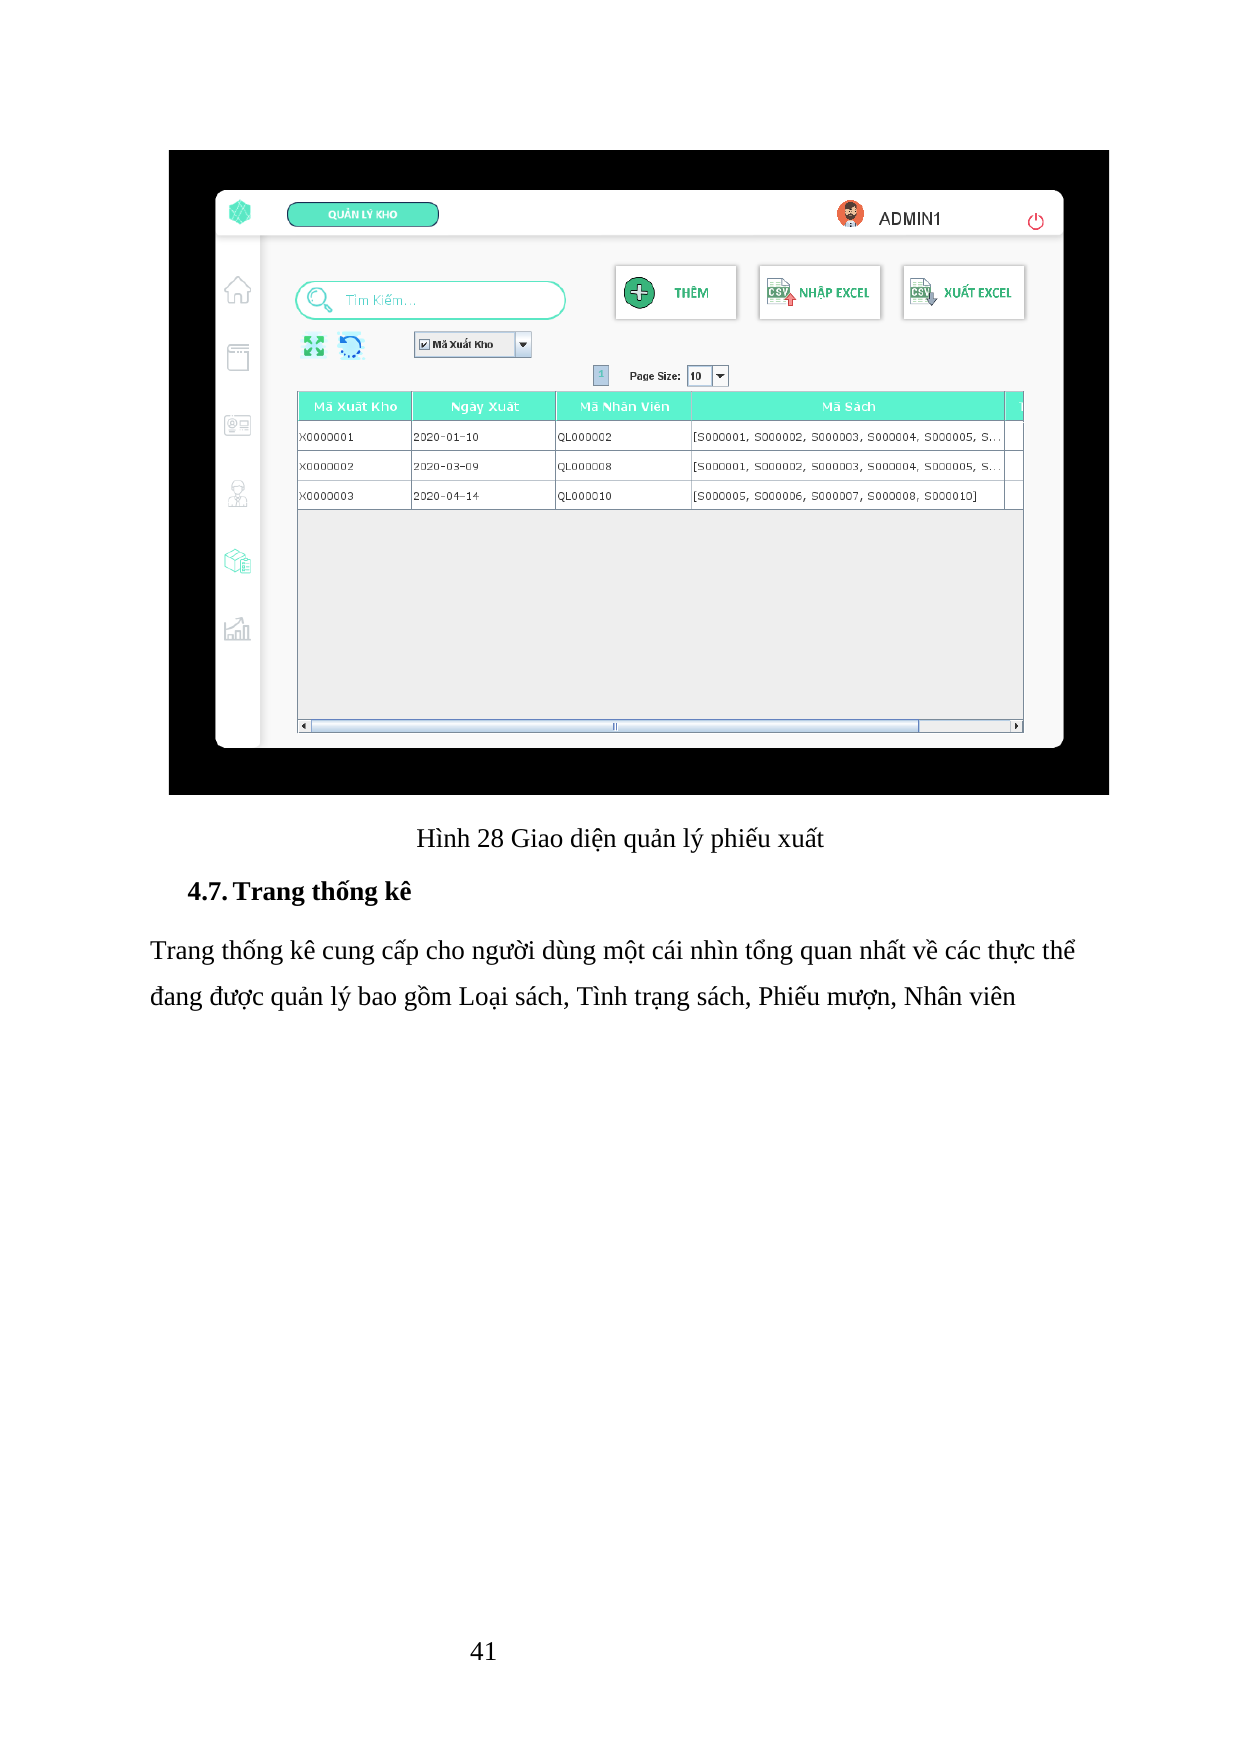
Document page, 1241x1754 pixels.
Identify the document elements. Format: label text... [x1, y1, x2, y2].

text Trang thống kê cung cấp cho người dùng một cái nhìn tổng quan nhất về các thực thể đang được quản lý bao gồm Loại sách, Tình trạng sách, Phiếu mượn, Nhân viên [150, 934, 1090, 1012]
text Hình 28 Giao diện quản lý phiếu xuất [150, 823, 1090, 854]
subtitle Trang thống kê [187, 874, 1090, 906]
picture [168, 150, 1110, 795]
